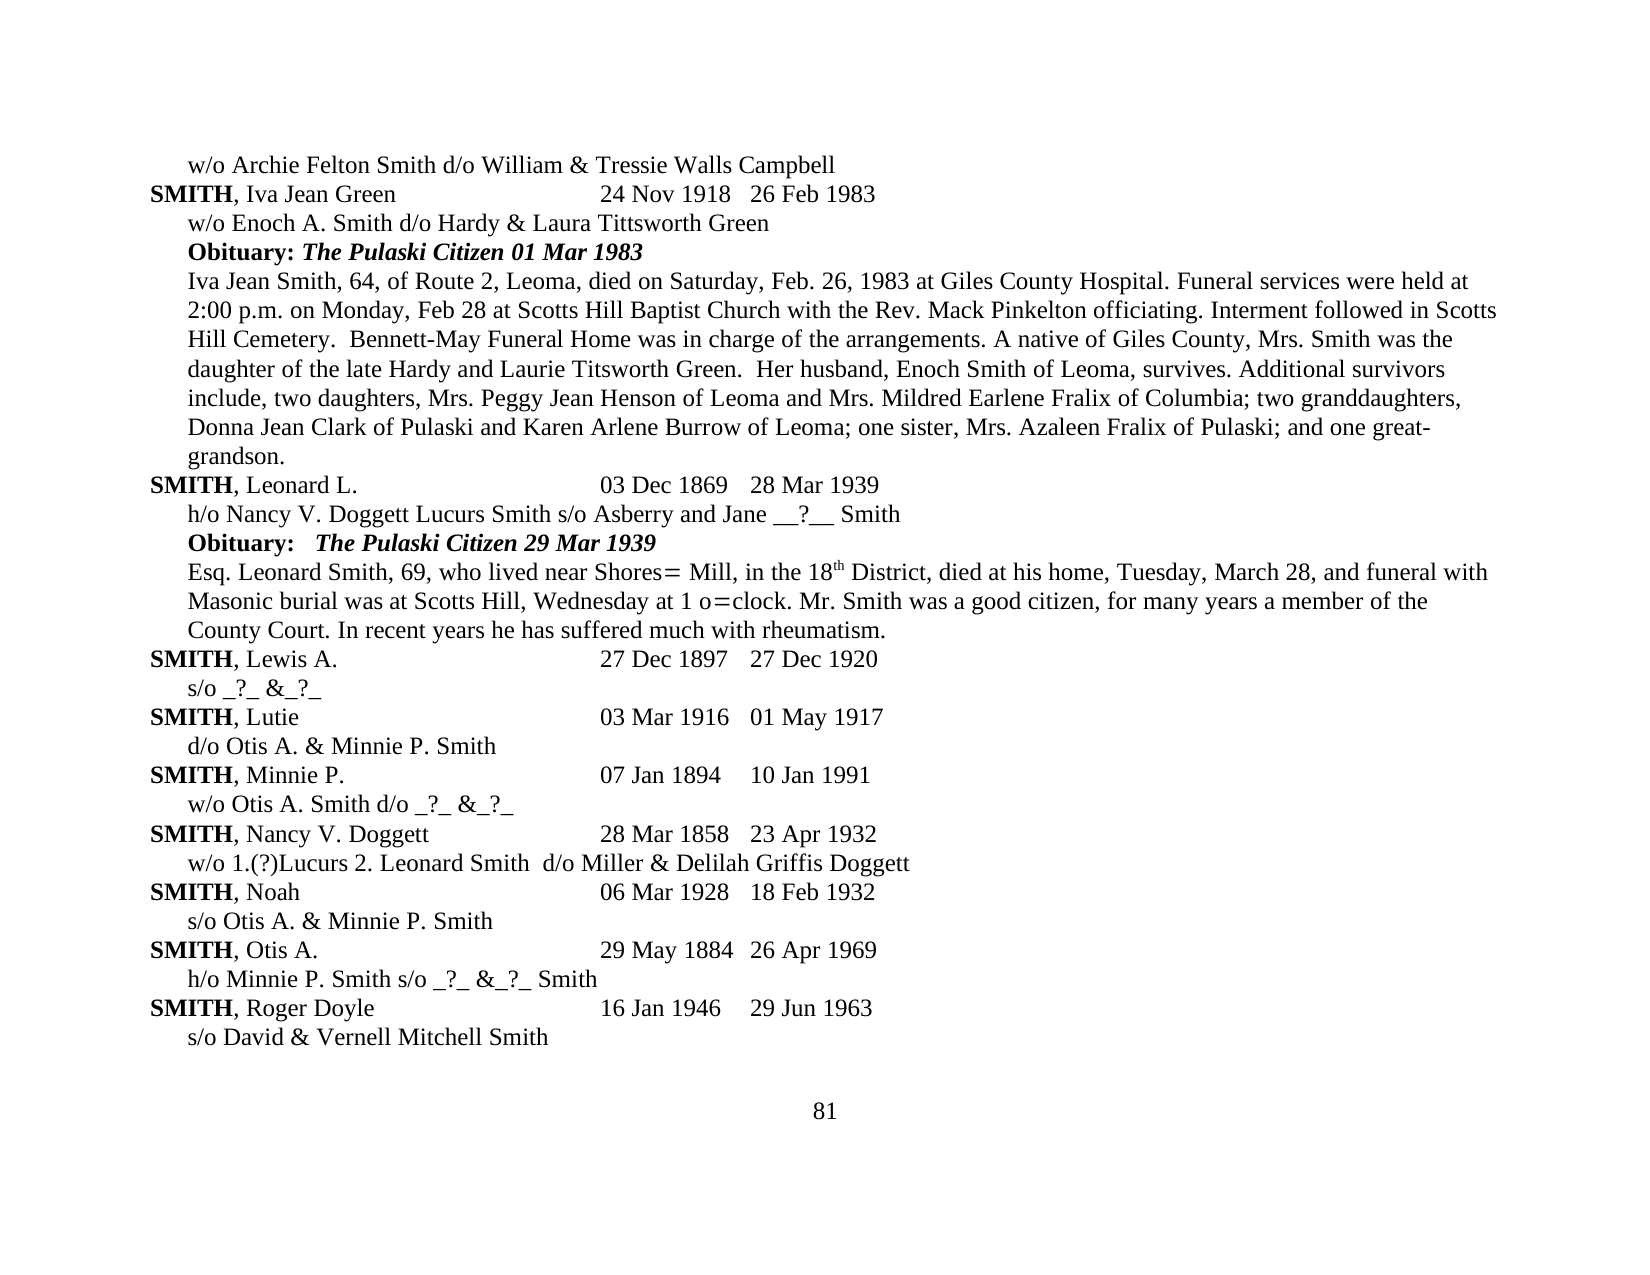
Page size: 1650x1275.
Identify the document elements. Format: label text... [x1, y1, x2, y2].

text d/o Otis A. & Minnie P. Smith [150, 731, 1500, 760]
text SMITH, Nancy V. Doggett 28 Mar 1858 23 Apr 1932 [150, 818, 1500, 847]
text SMITH, Leonard L. 03 Dec 1869 28 Mar 1939 [150, 470, 1500, 499]
text s/o Otis A. & Minnie P. Smith [150, 906, 1500, 935]
text SMITH, Iva Jean Green 24 Nov 1918 26 Feb 1983 [150, 179, 1500, 208]
text SMITH, Noah 06 Mar 1928 18 Feb 1932 [150, 877, 1500, 906]
text w/o Otis A. Smith d/o _?_ &_?_ [150, 789, 1500, 818]
text w/o Enoch A. Smith d/o Hardy & Laura Tittsworth Green [150, 208, 1500, 237]
text SMITH, Lewis A. 27 Dec 1897 27 Dec 1920 [150, 644, 1500, 673]
text s/o _?_ &_?_ [150, 673, 1500, 702]
text s/o David & Vernell Mitchell Smith [150, 1022, 1500, 1051]
text SMITH, Lutie 03 Mar 1916 01 May 1917 [150, 702, 1500, 731]
text h/o Nancy V. Doggett Lucurs Smith s/o Asberry and Jane __?__ Smith [150, 499, 1500, 528]
text w/o 1.(?)Lucurs 2. Leonard Smith d/o Miller & Delilah Griffis Doggett [150, 847, 1500, 877]
text w/o Archie Felton Smith d/o William & Tressie Walls Campbell [150, 150, 1500, 179]
text SMITH, Otis A. 29 May 1884 26 Apr 1969 [150, 935, 1500, 964]
text Obituary: The Pulaski Citizen 01 Mar 1983 [150, 237, 1500, 266]
text Obituary: The Pulaski Citizen 29 Mar 1939 [150, 528, 1500, 557]
text Iva Jean Smith, 64, of Route 2, Leoma, died on Saturday, Feb. 26, 1983 at Giles County Hospital. Funeral services were held at 2:00 p.m. on Monday, Feb 28 at Scotts Hill Baptist Church with the Rev. Mack Pinkelton officiating. Interment followed in Scotts Hill Cemetery. Bennett-May Funeral Home was in charge of the arrangements. A native of Giles County, Mrs. Smith was the daughter of the late Hardy and Laurie Titsworth Green. Her husband, Enoch Smith of Leoma, survives. Additional survivors include, two daughters, Mrs. Peggy Jean Henson of Leoma and Mrs. Mildred Earlene Fralix of Columbia; two granddaughters, Donna Jean Clark of Pulaski and Karen Arlene Burrow of Leoma; one sister, Mrs. Azaleen Fralix of Pulaski; and one great-grandson. [187, 266, 1500, 470]
text SMITH, Roger Doyle 16 Jan 1946 29 Jun 1963 [150, 993, 1500, 1022]
text SMITH, Minnie P. 07 Jan 1894 10 Jan 1991 [150, 760, 1500, 789]
text h/o Minnie P. Smith s/o _?_ &_?_ Smith [150, 964, 1500, 993]
text Esq. Leonard Smith, 69, who lived near Shores Mill, in the 18th District, died at his home, Tuesday, March 28, and funeral with Masonic burial was at Scotts Hill, Wednesday at 1 oclock. Mr. Smith was a good citizen, for many years a member of the County Court. In recent years he has suffered much with rheumatism. [187, 557, 1500, 644]
